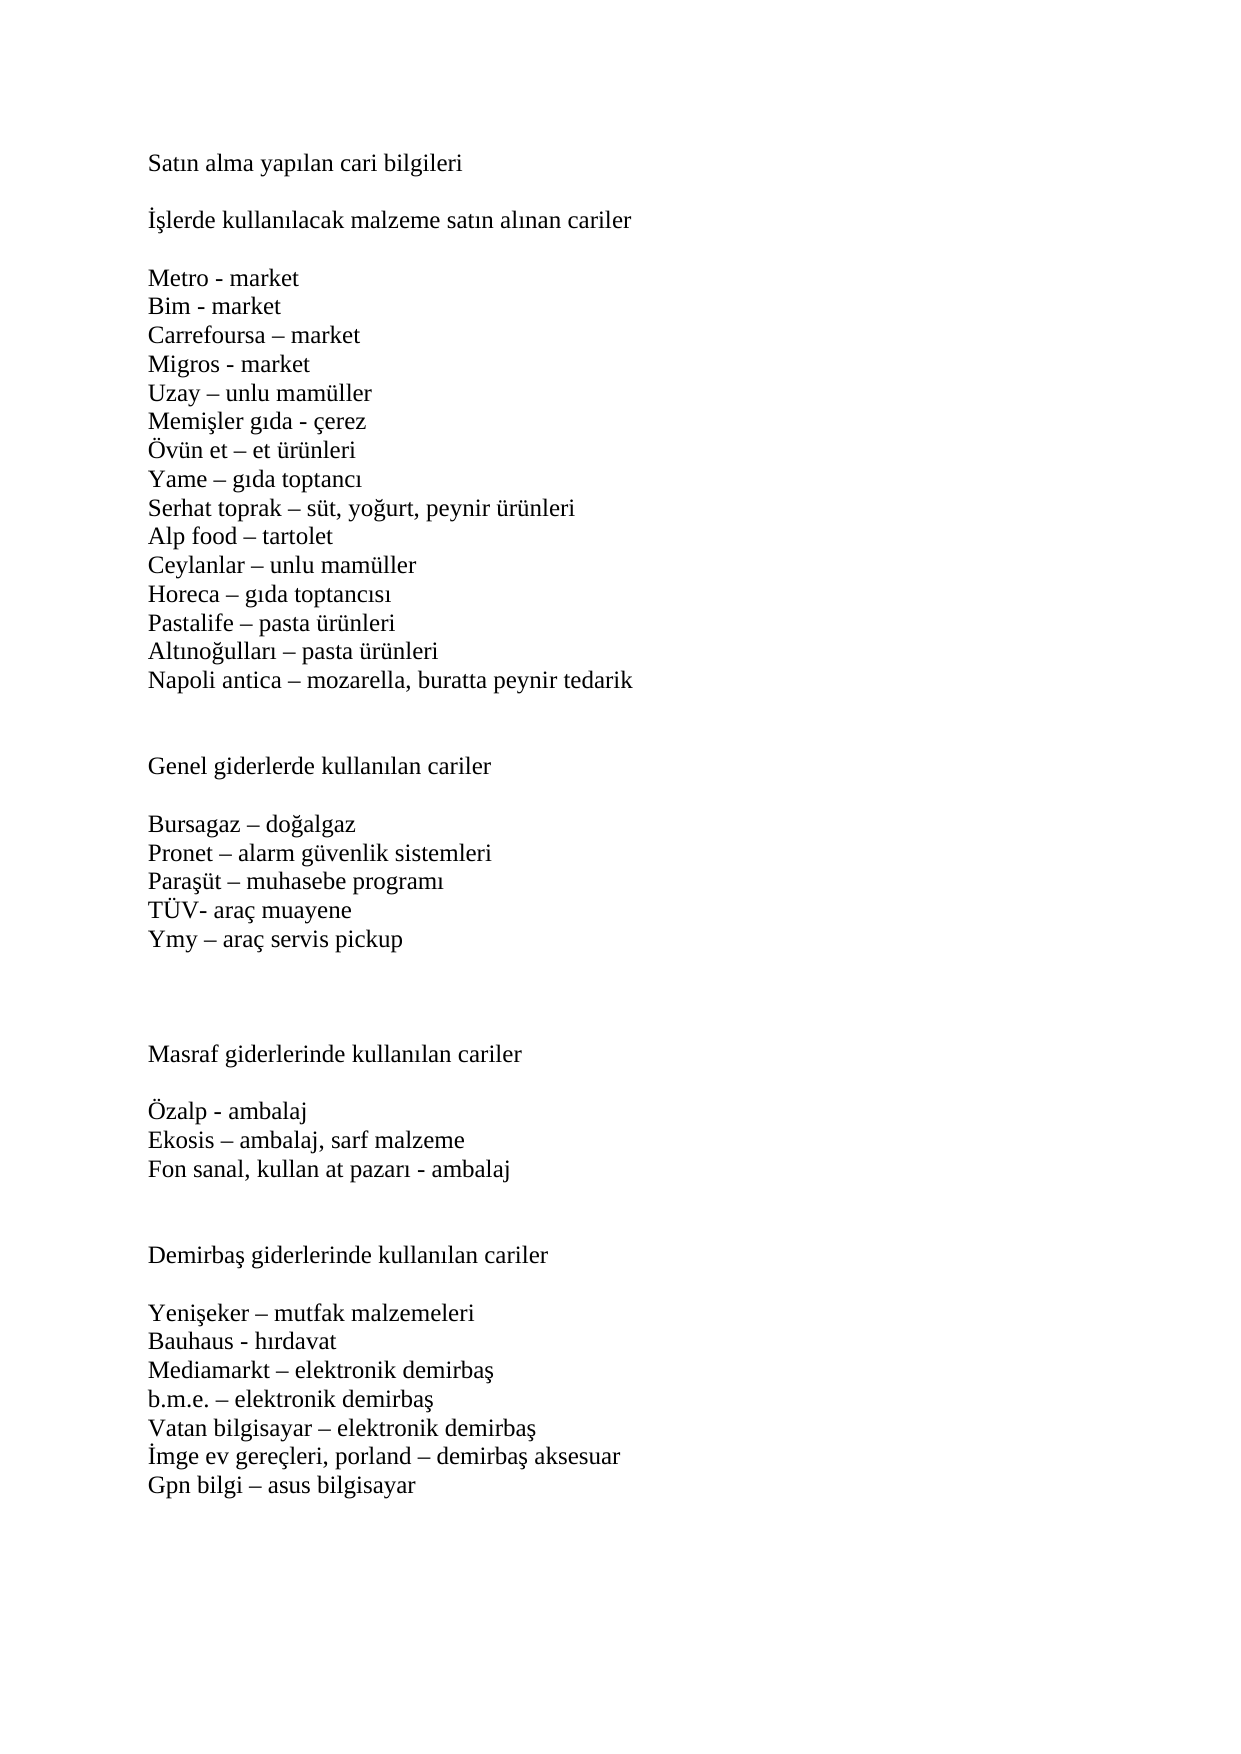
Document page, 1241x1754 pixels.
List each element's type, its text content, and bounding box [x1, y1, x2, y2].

text Serhat toprak – süt, yoğurt, peynir ürünleri [148, 493, 1093, 521]
text Altınoğulları – pasta ürünleri [148, 636, 1093, 665]
text Memişler gıda - çerez [148, 406, 1093, 435]
text Migros - market [148, 349, 1093, 378]
text Demirbaş giderlerinde kullanılan cariler [148, 1240, 1093, 1269]
text b.m.e. – elektronik demirbaş [148, 1384, 1093, 1413]
text Ekosis – ambalaj, sarf malzeme [148, 1125, 1093, 1154]
text Horeca – gıda toptancısı [148, 579, 1093, 608]
text Napoli antica – mozarella, buratta peynir tedarik [148, 665, 1093, 694]
text Pronet – alarm güvenlik sistemleri [148, 838, 1093, 866]
text Mediamarkt – elektronik demirbaş [148, 1355, 1093, 1384]
text Alp food – tartolet [148, 521, 1093, 550]
text Genel giderlerde kullanılan cariler [148, 751, 1093, 780]
text Metro - market [148, 263, 1093, 291]
text Övün et – et ürünleri [148, 435, 1093, 464]
text Yame – gıda toptancı [148, 464, 1093, 493]
text Ceylanlar – unlu mamüller [148, 550, 1093, 579]
text Bursagaz – doğalgaz [148, 809, 1093, 838]
text Bim - market [148, 291, 1093, 320]
text Yenişeker – mutfak malzemeleri [148, 1298, 1093, 1326]
text Bauhaus - hırdavat [148, 1326, 1093, 1355]
text Gpn bilgi – asus bilgisayar [148, 1470, 1093, 1499]
text TÜV- araç muayene [148, 895, 1093, 924]
text Pastalife – pasta ürünleri [148, 608, 1093, 636]
text Carrefoursa – market [148, 320, 1093, 349]
text Paraşüt – muhasebe programı [148, 866, 1093, 895]
text Vatan bilgisayar – elektronik demirbaş [148, 1413, 1093, 1441]
text Ymy – araç servis pickup [148, 924, 1093, 953]
text Fon sanal, kullan at pazarı - ambalaj [148, 1154, 1093, 1183]
text Uzay – unlu mamüller [148, 378, 1093, 406]
text İmge ev gereçleri, porland – demirbaş aksesuar [148, 1441, 1093, 1470]
text İşlerde kullanılacak malzeme satın alınan cariler [148, 205, 1093, 234]
text Masraf giderlerinde kullanılan cariler [148, 1039, 1093, 1068]
text Satın alma yapılan cari bilgileri [148, 148, 1093, 176]
text Özalp - ambalaj [148, 1096, 1093, 1125]
